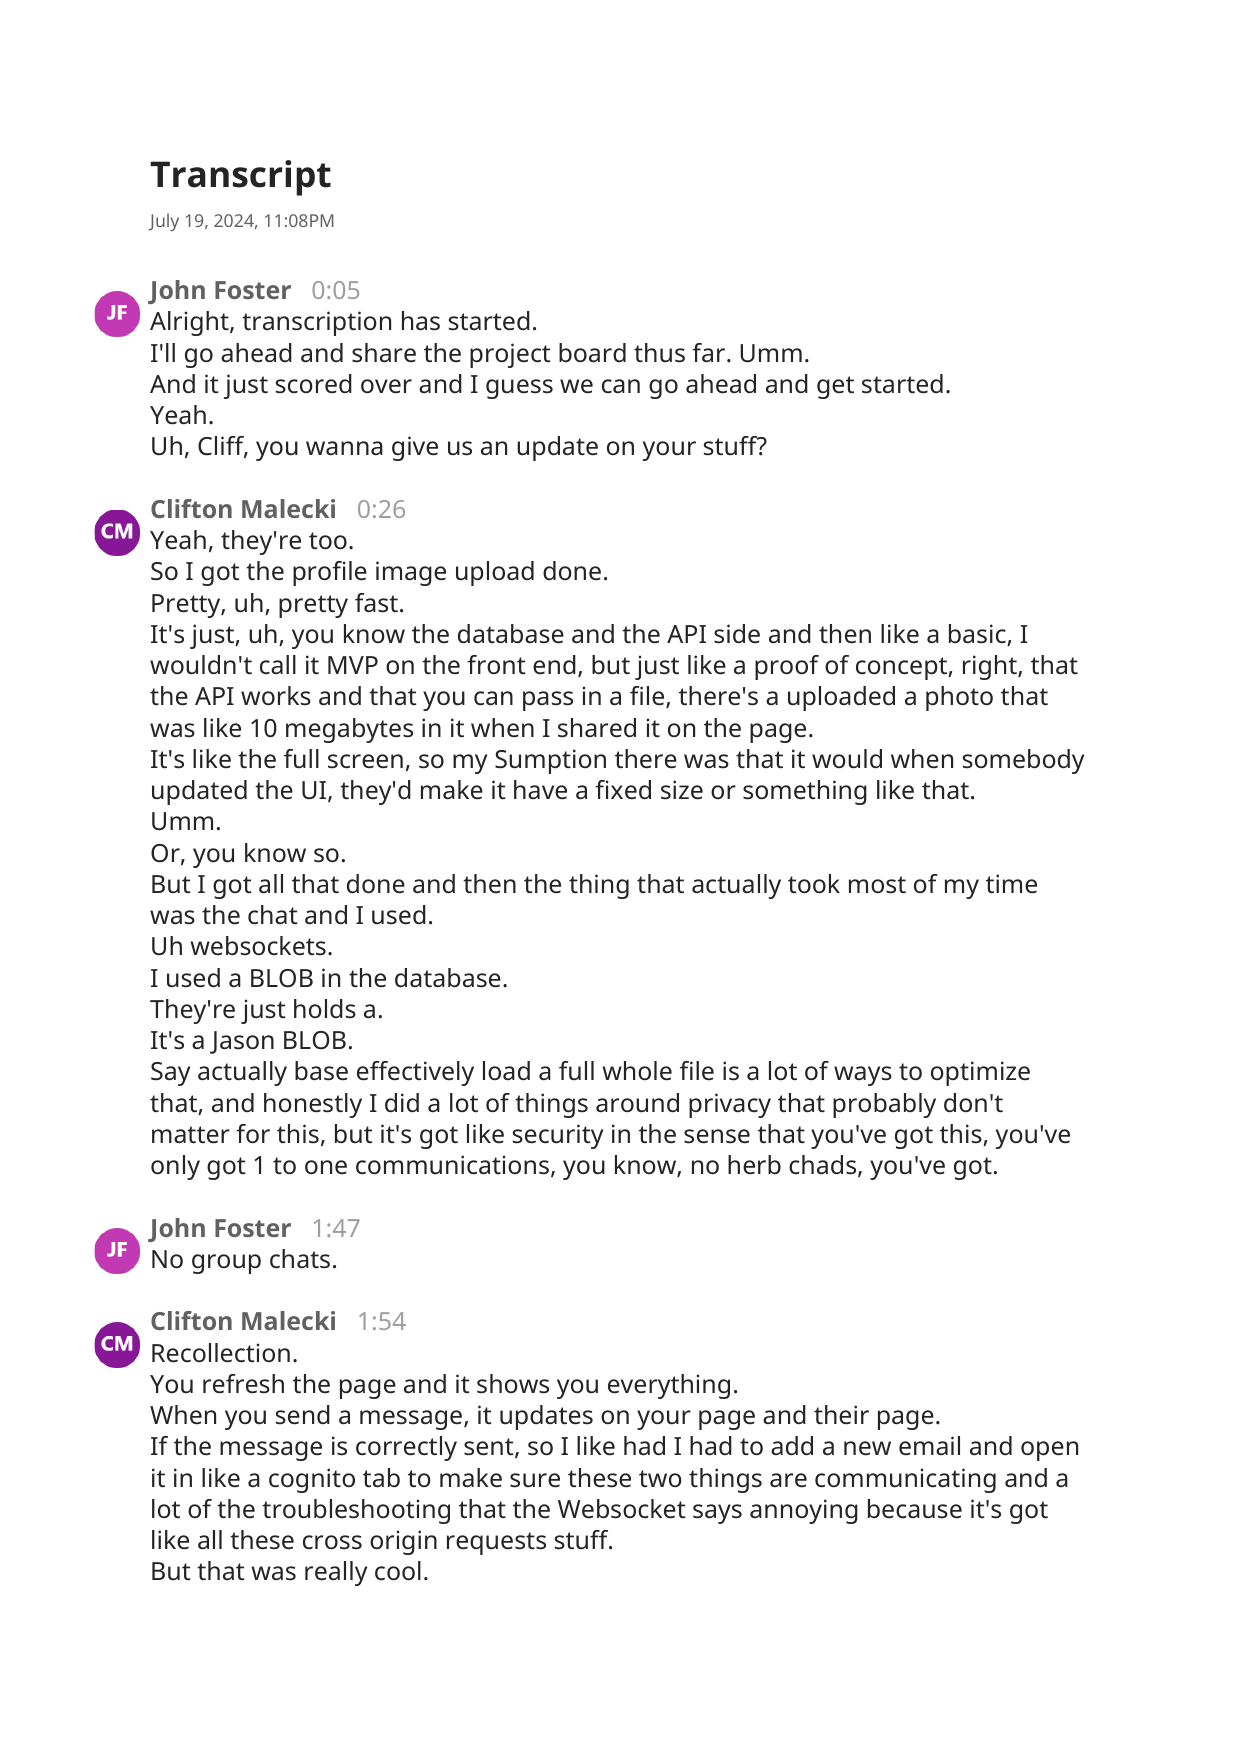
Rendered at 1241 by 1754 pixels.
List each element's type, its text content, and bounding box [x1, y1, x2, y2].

text Transcript [150, 150, 1090, 198]
picture [94, 291, 140, 337]
text John Foster 1:47 No group chats. [150, 1181, 1090, 1274]
picture [94, 1322, 140, 1368]
text John Foster 0:05 Alright, transcription has started. I'll go ahead and share the project board thus far. Umm. And it just scored over and I guess we can go ahead and get started. Yeah. Uh, Cliff, you wanna give us an update on your stuff? [150, 243, 1090, 462]
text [150, 1274, 1090, 1587]
picture [94, 1228, 140, 1274]
picture [94, 510, 140, 556]
text July 19, 2024, 11:08PM [150, 209, 1090, 233]
text Clifton Malecki 0:26 Yeah, they're too. So I got the profile image upload done. Pretty, uh, pretty fast. It's just, uh, you know the database and the API side and then like a basic, I wouldn't call it MVP on the front end, but just like a proof of concept, right, that the API works and that you can pass in a file, there's a uploaded a photo that was like 10 megabytes in it when I shared it on the page. It's like the full screen, so my Sumption there was that it would when somebody updated the UI, they'd make it have a fixed size or something like that. Umm. Or, you know so. But I got all that done and then the thing that actually took most of my time was the chat and I used. Uh websockets. I used a BLOB in the database. They're just holds a. It's a Jason BLOB. Say actually base effectively load a full whole file is a lot of ways to optimize that, and honestly I did a lot of things around privacy that probably don't matter for this, but it's got like security in the sense that you've got this, you've only got 1 to one communications, you know, no herb chads, you've got. [150, 462, 1090, 1181]
